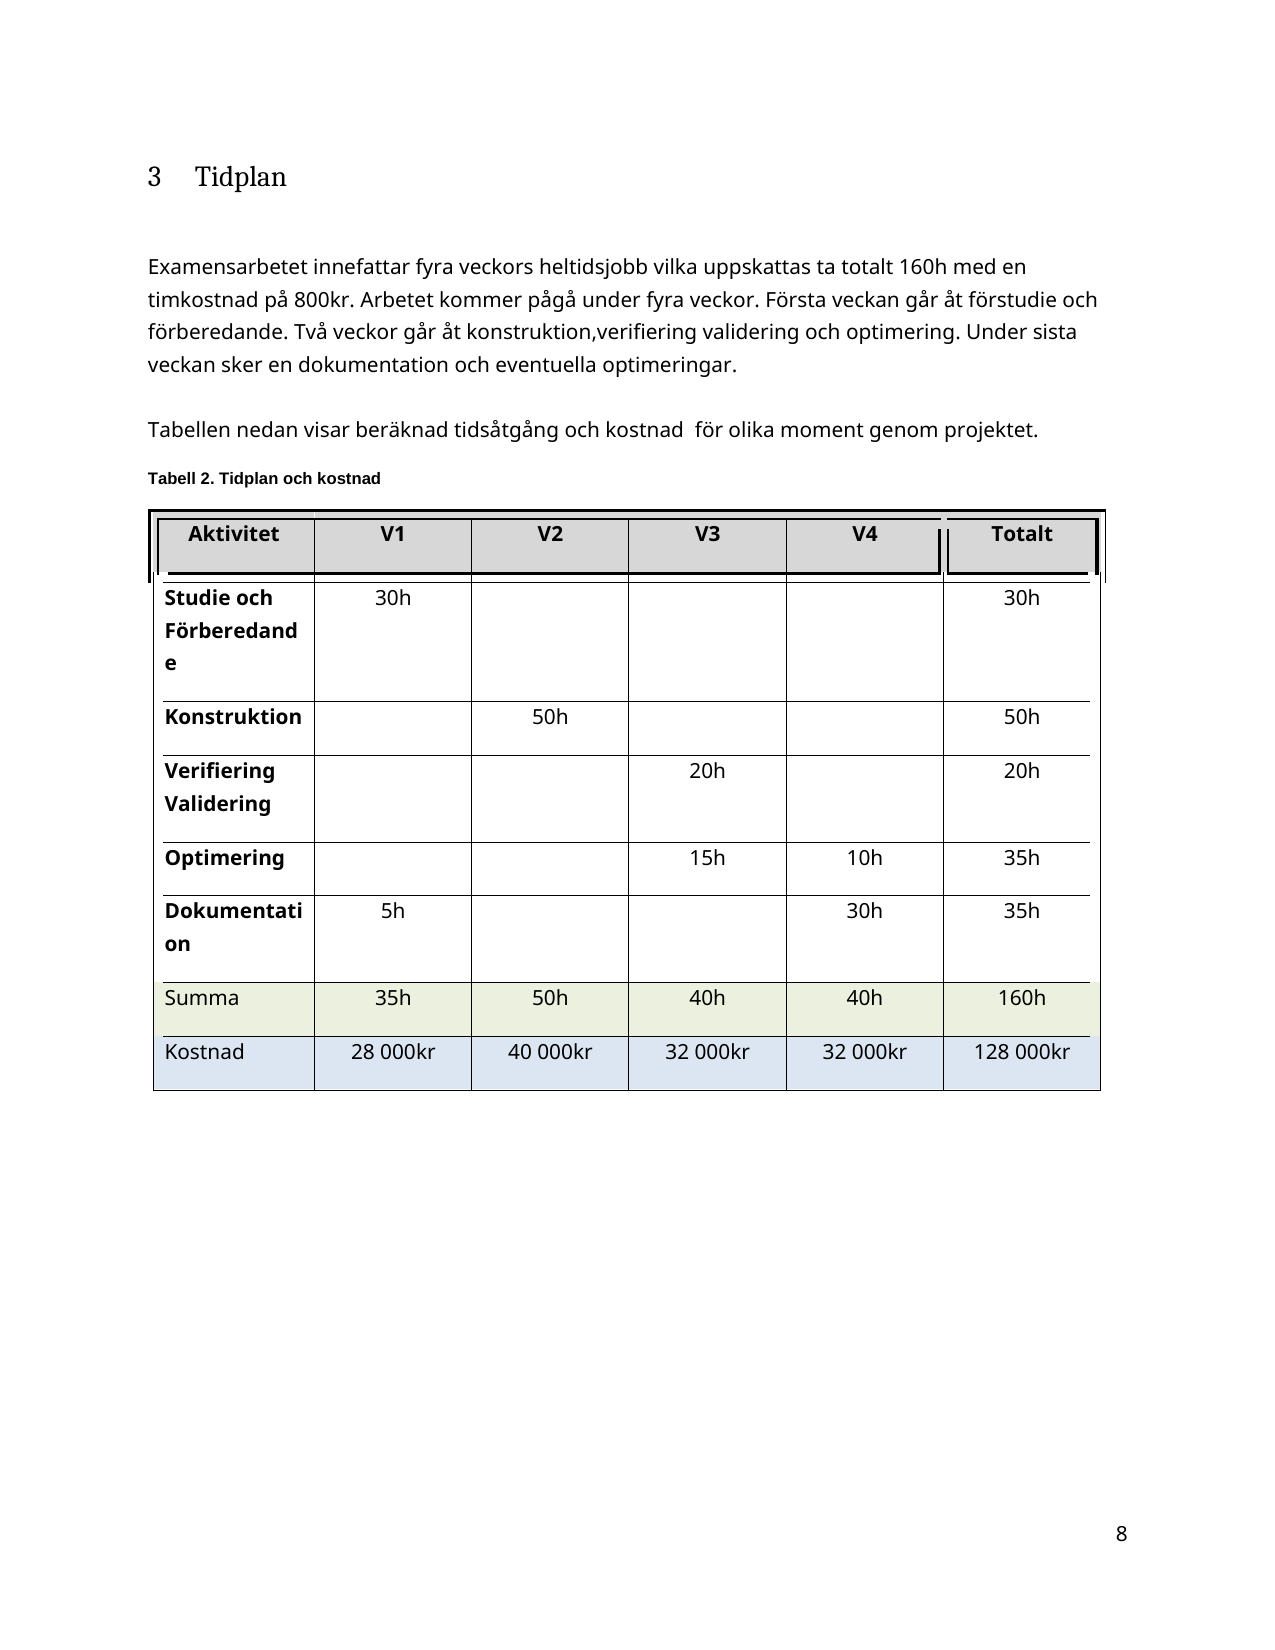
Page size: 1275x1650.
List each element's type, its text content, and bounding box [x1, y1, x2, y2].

text Tabell 2. Tidplan och kostnad [148, 468, 1127, 488]
table_cell [629, 702, 786, 755]
table_header Totalt [943, 512, 1101, 572]
table_cell 35h [944, 842, 1100, 895]
table_cell 15h [629, 843, 786, 895]
table_cell 50h [472, 702, 628, 755]
table_cell [315, 756, 471, 842]
table_cell 35h [944, 895, 1100, 982]
table_cell 30h [787, 896, 943, 982]
table_cell [472, 843, 628, 895]
table_cell Dokumentation [154, 895, 314, 982]
table_cell Verifiering Validering [154, 755, 314, 842]
table_cell [472, 575, 628, 582]
table_cell Konstruktion [154, 701, 314, 755]
table_cell Studie och Förberedande [154, 572, 314, 701]
table_header Aktivitet [153, 512, 314, 572]
table_cell 160h [944, 982, 1100, 1036]
table_cell [315, 702, 471, 755]
table_cell [787, 572, 943, 582]
table_cell [629, 575, 786, 582]
table_cell 128 000kr [944, 1036, 1100, 1089]
table_cell [629, 583, 786, 701]
table_cell 32 000kr [787, 1037, 943, 1089]
table_cell 28 000kr [315, 1037, 471, 1089]
table_cell [315, 843, 471, 895]
table_cell 20h [629, 756, 786, 842]
table_cell 40h [787, 983, 943, 1036]
text Examensarbetet innefattar fyra veckors heltidsjobb vilka uppskattas ta totalt 160h med en timkostnad på 800kr. Arbetet kommer pågå under fyra veckor. Första veckan går åt förstudie och förberedande. Två veckor går åt konstruktion,verifiering validering och optimering. Under sista veckan sker en dokumentation och eventuella optimeringar. Tabellen nedan visar beräknad tidsåtgång och kostnad för olika moment genom projektet. [148, 252, 1127, 443]
table_cell 50h [472, 983, 628, 1036]
table_cell [787, 702, 943, 755]
table_cell 30h [944, 572, 1100, 701]
table_cell 32 000kr [629, 1037, 786, 1089]
table_cell 40 000kr [472, 1037, 628, 1089]
subtitle Tidplan [148, 160, 1127, 194]
table_cell [787, 583, 943, 701]
table_cell [472, 896, 628, 982]
table_header V3 [629, 520, 786, 572]
table_cell [472, 756, 628, 842]
table_header V2 [472, 520, 628, 572]
table_cell 50h [944, 701, 1100, 755]
table_cell 10h [787, 843, 943, 895]
table_cell 20h [944, 755, 1100, 842]
table_cell 5h [315, 896, 471, 982]
table_header V1 [315, 520, 471, 572]
table_cell 30h [315, 583, 471, 701]
table_cell [472, 583, 628, 701]
table_cell 40h [629, 983, 786, 1036]
table_cell [629, 896, 786, 982]
table_cell 35h [315, 983, 471, 1036]
table_cell Kostnad [154, 1036, 314, 1089]
table_cell [787, 756, 943, 842]
table_cell Summa [154, 982, 314, 1036]
table_header V4 [786, 512, 943, 572]
table_cell Optimering [154, 842, 314, 895]
